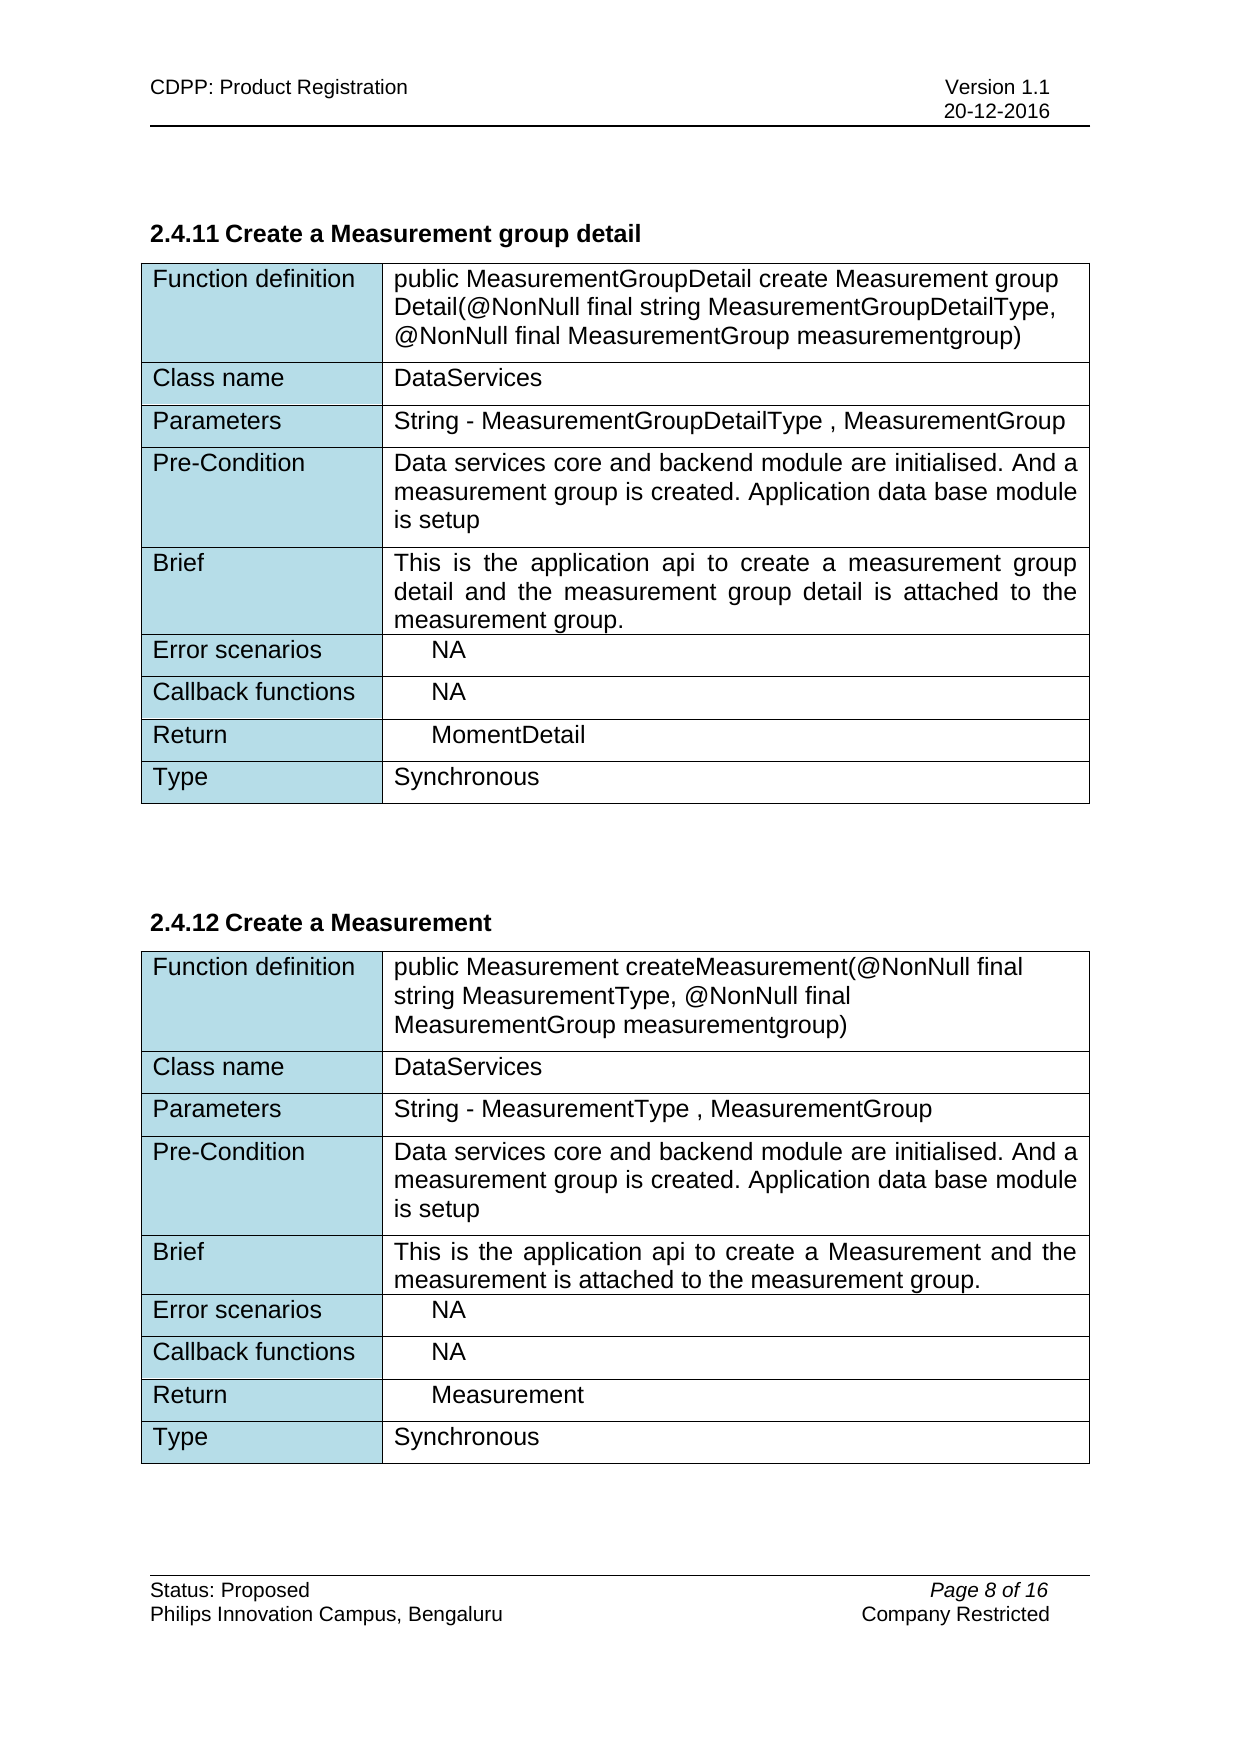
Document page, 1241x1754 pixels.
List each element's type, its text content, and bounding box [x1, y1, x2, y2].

table_cell Parameters [142, 406, 382, 447]
table_cell Data services core and backend module are initialised. And a measurement group is created. Application data base module is setup [383, 448, 1089, 547]
table_cell Synchronous [383, 762, 1089, 803]
table_cell Type [142, 1422, 382, 1463]
table_cell DataServices [383, 363, 1089, 404]
table_header public MeasurementGroupDetail create Measurement group Detail(@NonNull final string MeasurementGroupDetailType, @NonNull final MeasurementGroup measurementgroup) [383, 264, 1089, 362]
table_cell Brief [142, 548, 382, 634]
table_cell NA [383, 677, 1089, 718]
table_cell Return [142, 720, 382, 761]
table_cell Data services core and backend module are initialised. And a measurement group is created. Application data base module is setup [383, 1137, 1089, 1235]
table_cell NA [383, 635, 1089, 676]
table_cell Class name [142, 1052, 382, 1093]
table_cell Brief [142, 1236, 382, 1294]
table_cell String - MeasurementGroupDetailType , MeasurementGroup [383, 406, 1089, 447]
table_cell This is the application api to create a measurement group detail and the measurement group detail is attached to the measurement group. [383, 548, 1089, 634]
table_cell Type [142, 762, 382, 803]
table_header Function definition [142, 264, 382, 362]
table_header Function definition [142, 952, 382, 1051]
table_cell Pre-Condition [142, 1137, 382, 1235]
table_cell Error scenarios [142, 635, 382, 676]
table_cell NA [383, 1337, 1089, 1378]
table_cell This is the application api to create a Measurement and the measurement is attached to the measurement group. [383, 1236, 1089, 1294]
subtitle Create a Measurement [150, 908, 1090, 937]
table_cell Error scenarios [142, 1295, 382, 1336]
table_cell Class name [142, 363, 382, 404]
table_cell Return [142, 1380, 382, 1421]
table_cell MomentDetail [383, 720, 1089, 761]
subtitle Create a Measurement group detail [150, 219, 1090, 248]
table_header public Measurement createMeasurement(@NonNull final string MeasurementType, @NonNull final MeasurementGroup measurementgroup) [383, 952, 1089, 1051]
table_cell Callback functions [142, 1337, 382, 1378]
table_cell Callback functions [142, 677, 382, 718]
table_cell NA [383, 1295, 1089, 1336]
table_cell Measurement [383, 1380, 1089, 1421]
table_cell Synchronous [383, 1422, 1089, 1463]
table_cell DataServices [383, 1052, 1089, 1093]
table_cell Pre-Condition [142, 448, 382, 547]
table_cell String - MeasurementType , MeasurementGroup [383, 1094, 1089, 1136]
table_cell Parameters [142, 1094, 382, 1136]
